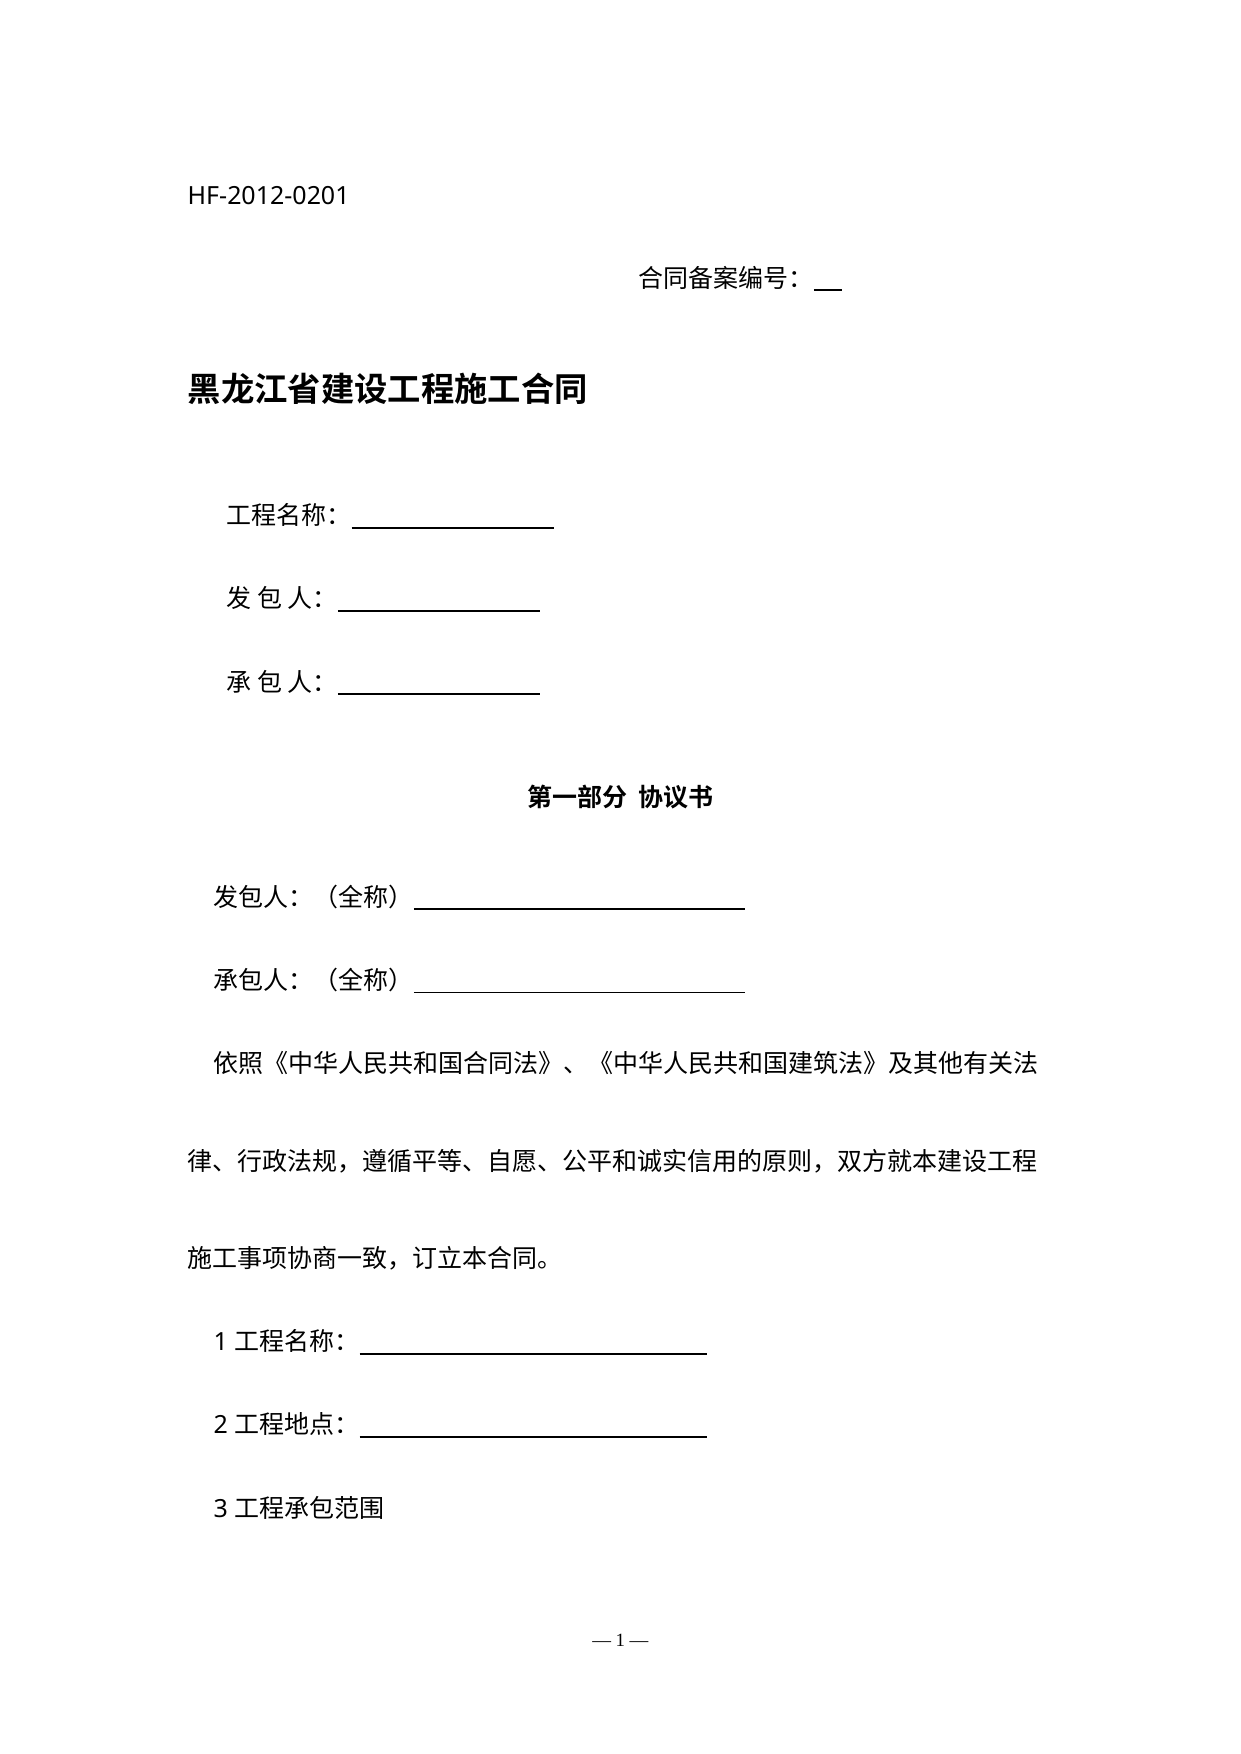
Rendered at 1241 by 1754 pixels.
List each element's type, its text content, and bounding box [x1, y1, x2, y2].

text 合同备案编号： [187, 244, 953, 309]
text 1 工程名称： [187, 1307, 1053, 1372]
text 依照《中华人民共和国合同法》、《中华人民共和国建筑法》及其他有关法律、行政法规，遵循平等、自愿、公平和诚实信用的原则，双方就本建设工程施工事项协商一致，订立本合同。 [187, 1029, 1053, 1289]
text 2 工程地点： [187, 1391, 1053, 1456]
text 第一部分 协议书 [187, 763, 1053, 828]
text 发 包 人： [187, 564, 1053, 629]
text HF-2012-0201 [187, 162, 1053, 227]
text 工程名称： [187, 481, 1053, 546]
text 3 工程承包范围 [187, 1474, 1053, 1539]
subtitle 黑龙江省建设工程施工合同 [187, 354, 1053, 419]
text 承包人：（全称） [187, 946, 1053, 1011]
text 发包人：（全称） [187, 863, 1053, 928]
text 承 包 人： [187, 648, 1053, 713]
